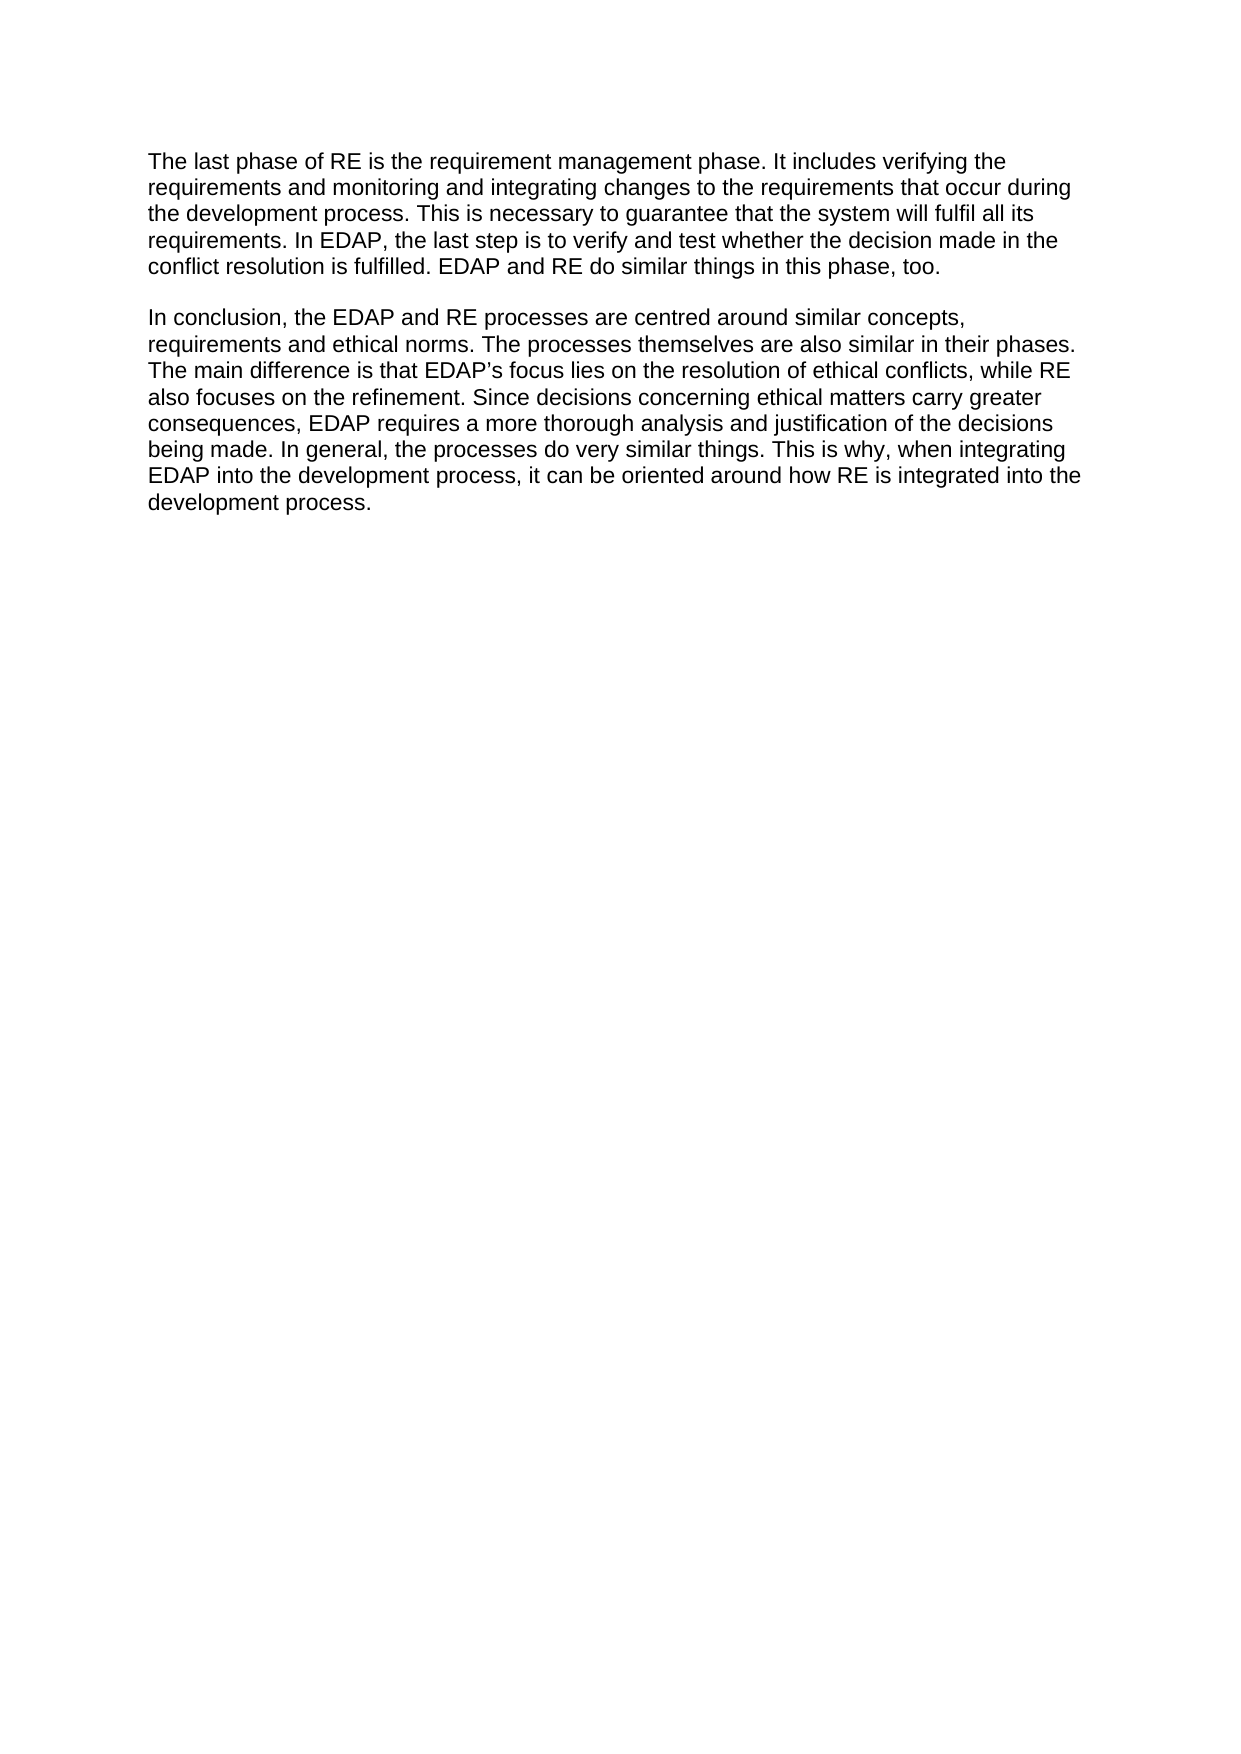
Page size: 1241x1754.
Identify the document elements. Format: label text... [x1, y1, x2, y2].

text The last phase of RE is the requirement management phase. It includes verifying the requirements and monitoring and integrating changes to the requirements that occur during the development process. This is necessary to guarantee that the system will fulfil all its requirements. In EDAP, the last step is to verify and test whether the decision made in the conflict resolution is fulfilled. EDAP and RE do similar things in this phase, too. [148, 148, 1093, 279]
text In conclusion, the EDAP and RE processes are centred around similar concepts, requirements and ethical norms. The processes themselves are also similar in their phases. The main difference is that EDAP’s focus lies on the resolution of ethical conflicts, while RE also focuses on the refinement. Since decisions concerning ethical matters carry greater consequences, EDAP requires a more thorough analysis and justification of the decisions being made. In general, the processes do very similar things. This is why, when integrating EDAP into the development process, it can be oriented around how RE is integrated into the development process. [148, 304, 1093, 515]
